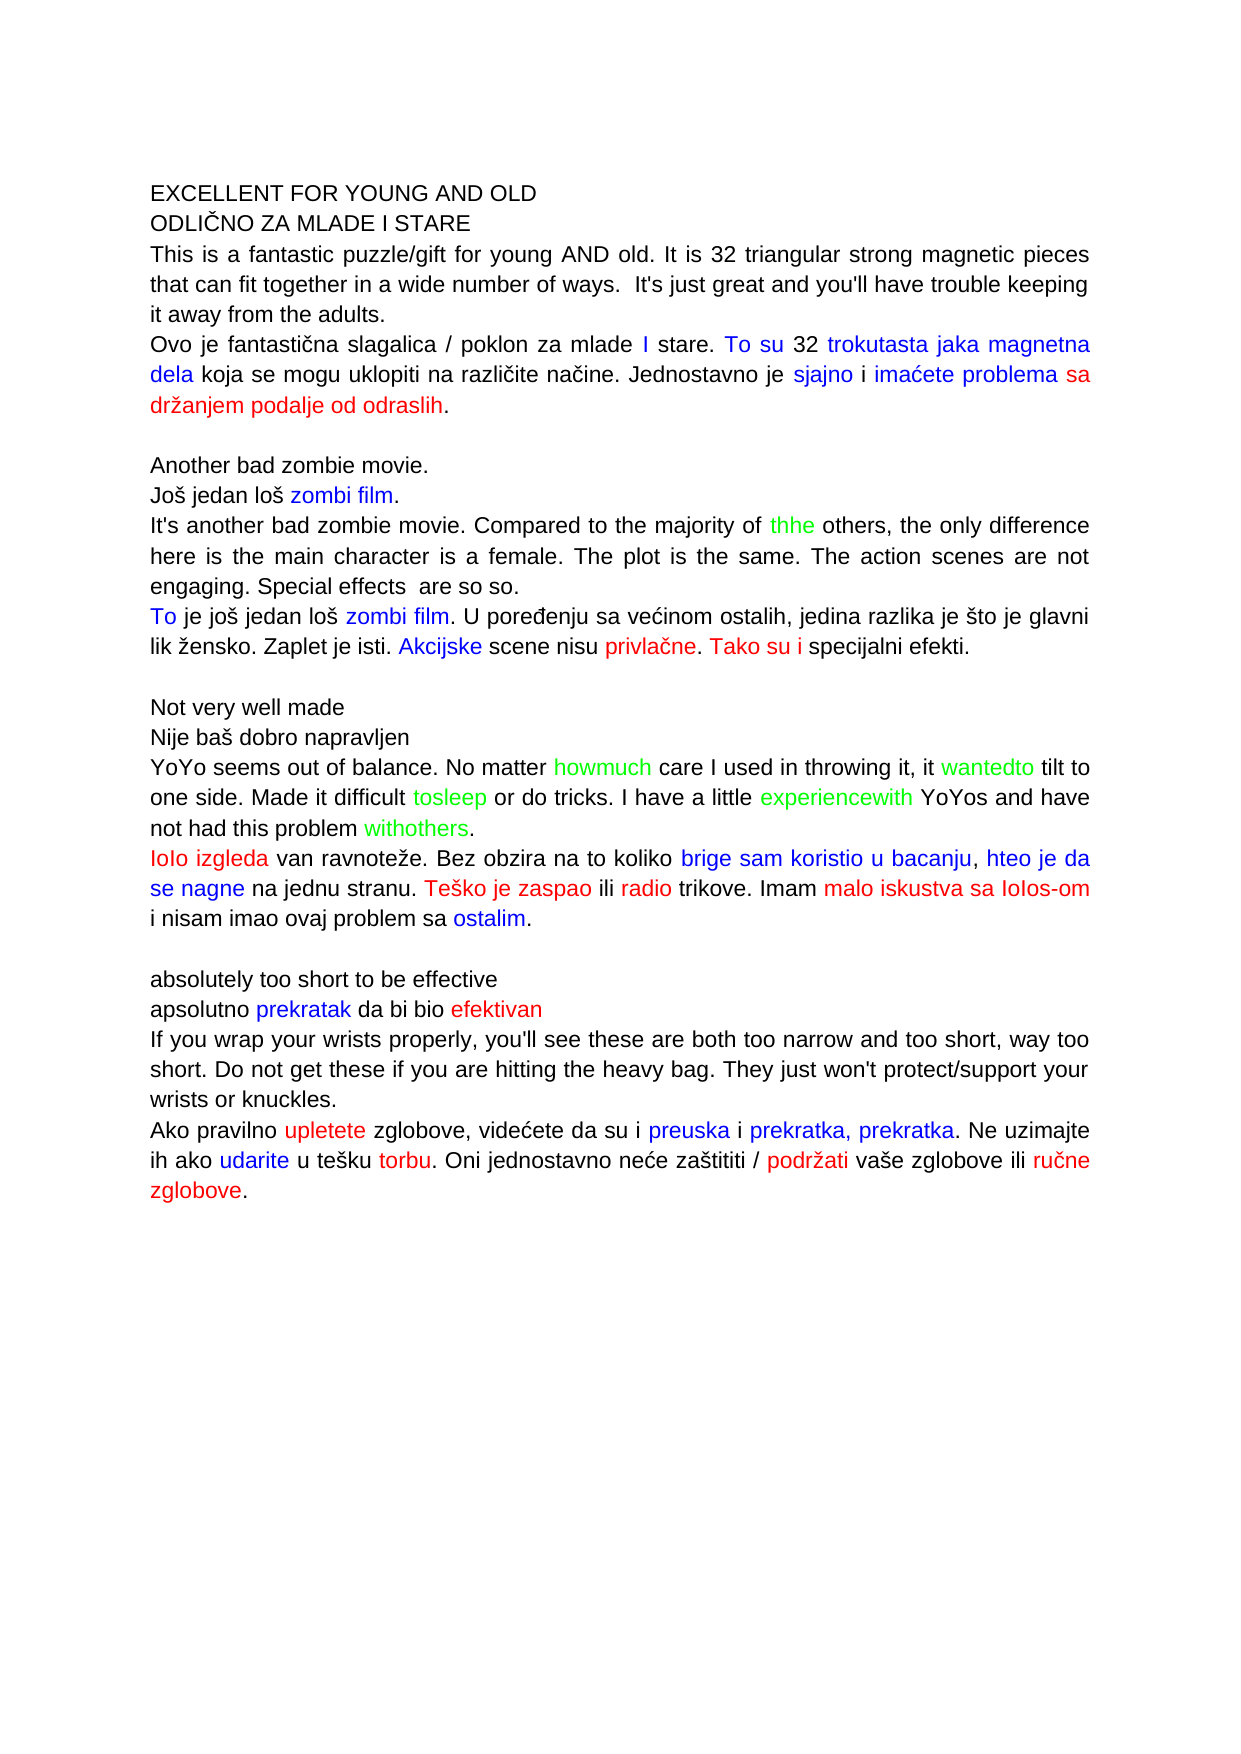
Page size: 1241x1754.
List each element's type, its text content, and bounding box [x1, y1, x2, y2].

text Ako pravilno upletete zglobove, videćete da su i preuska i prekratka, prekratka. Ne uzimajte ih ako udarite u tešku torbu. Oni jednostavno neće zaštititi / podržati vaše zglobove ili ručne zglobove. [150, 1117, 1090, 1203]
text absolutely too short to be effective [150, 966, 1090, 992]
text If you wrap your wrists properly, you'll see these are both too narrow and too short, way too short. Do not get these if you are hitting the heavy bag. They just won't protect/support your wrists or knuckles. [150, 1026, 1090, 1113]
text Još jedan loš zombi film. [150, 482, 1090, 509]
text Another bad zombie movie. [150, 452, 1090, 478]
text This is a fantastic puzzle/gift for young AND old. It is 32 triangular strong magnetic pieces that can fit together in a wide number of ways. It's just great and you'll have trouble keeping it away from the adults. [150, 241, 1090, 327]
text It's another bad zombie movie. Compared to the majority of thhe others, the only difference here is the main character is a female. The plot is the same. The action scenes are not engaging. Special effects are so so. [150, 512, 1090, 599]
text EXCELLENT FOR YOUNG AND OLD [150, 180, 1090, 207]
text apsolutno prekratak da bi bio efektivan [150, 996, 1090, 1022]
text Ovo je fantastična slagalica / poklon za mlade I stare. To su 32 trokutasta jaka magnetna dela koja se mogu uklopiti na različite načine. Jednostavno je sjajno i imaćete problema sa držanjem podalje od odraslih. [150, 331, 1090, 418]
text ODLIČNO ZA MLADE I STARE [150, 210, 1090, 237]
text IoIo izgleda van ravnoteže. Bez obzira na to koliko brige sam koristio u bacanju, hteo je da se nagne na jednu stranu. Teško je zaspao ili radio trikove. Imam malo iskustva sa IoIos-om i nisam imao ovaj problem sa ostalim. [150, 845, 1090, 932]
text YoYo seems out of balance. No matter howmuch care I used in throwing it, it wantedto tilt to one side. Made it difficult tosleep or do tricks. I have a little experiencewith YoYos and have not had this problem withothers. [150, 754, 1090, 841]
text Nije baš dobro napravljen [150, 724, 1090, 750]
text To je još jedan loš zombi film. U poređenju sa većinom ostalih, jedina razlika je što je glavni lik žensko. Zaplet je isti. Akcijske scene nisu privlačne. Tako su i specijalni efekti. [150, 603, 1090, 660]
text Not very well made [150, 694, 1090, 720]
